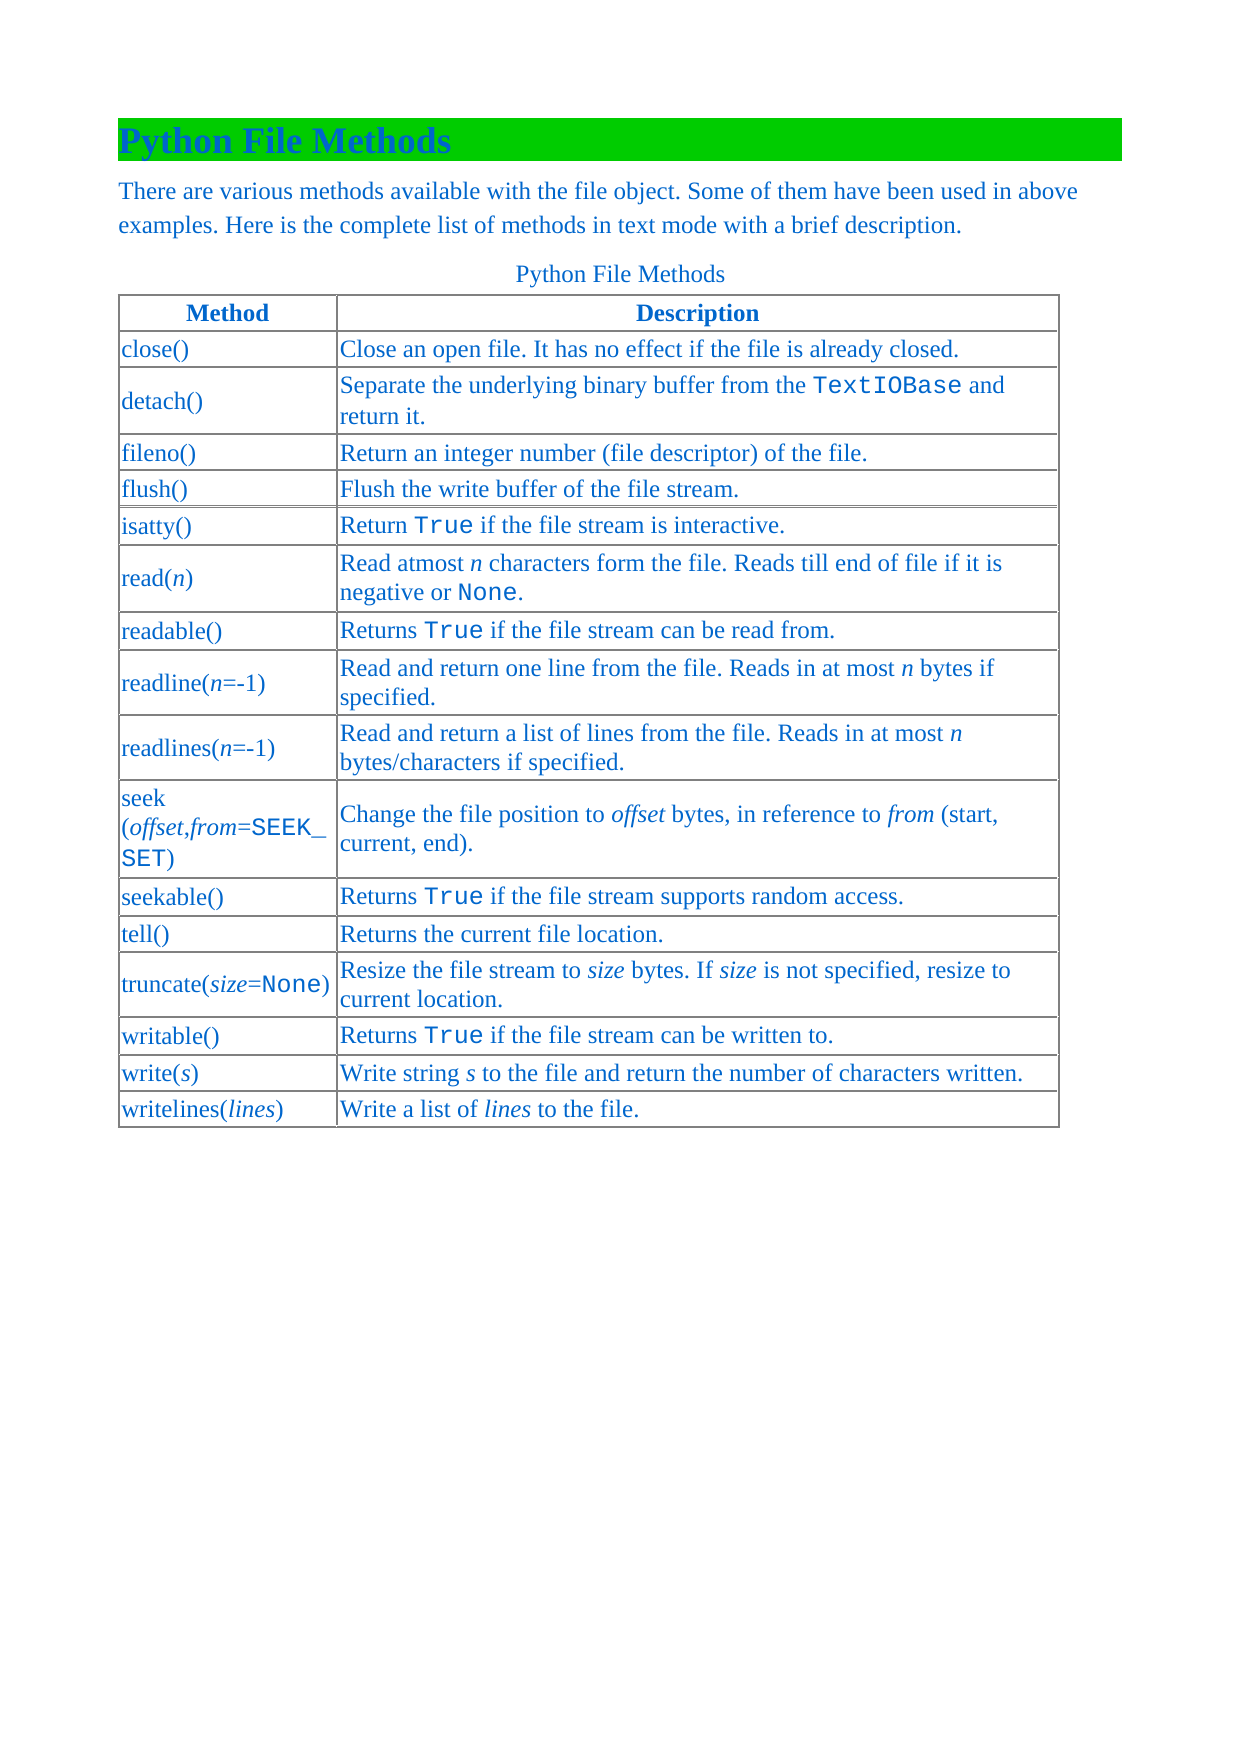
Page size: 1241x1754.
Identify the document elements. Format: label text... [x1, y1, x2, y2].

table_cell Write a list of lines to the file. [337, 1090, 1058, 1126]
table_cell Separate the underlying binary buffer from the TextIOBase and return it. [338, 366, 1058, 433]
table_cell write(s) [120, 1056, 336, 1090]
table_header Description [338, 296, 1058, 330]
table_cell Change the file position to offset bytes, in reference to from (start, current, end). [338, 779, 1058, 876]
table_cell Read atmost n characters form the file. Reads till end of file if it is negative or None. [338, 544, 1058, 611]
subtitle Python File Methods [118, 118, 1122, 161]
table_cell Returns True if the file stream can be written to. [338, 1016, 1058, 1054]
table_cell readline(n=-1) [120, 651, 336, 714]
table_cell detach() [120, 368, 336, 433]
table_cell Write string s to the file and return the number of characters written. [338, 1054, 1059, 1090]
table_cell read(n) [120, 546, 336, 611]
table_cell truncate(size=None) [120, 953, 336, 1016]
table_cell flush() [120, 471, 336, 505]
table_cell writelines(lines) [120, 1092, 337, 1126]
table_cell writable() [120, 1018, 336, 1054]
table_header Method [120, 296, 336, 330]
table_cell Flush the write buffer of the file stream. [338, 469, 1058, 505]
table_cell Return True if the file stream is interactive. [338, 505, 1058, 544]
table_cell Returns True if the file stream can be read from. [338, 611, 1058, 649]
table_cell seek(offset,from=SEEK_SET) [120, 781, 336, 876]
table_cell tell() [120, 917, 336, 951]
table_cell Resize the file stream to size bytes. If size is not specified, resize to current location. [338, 951, 1058, 1016]
table_cell readable() [120, 613, 336, 649]
table_cell Returns True if the file stream supports random access. [338, 876, 1058, 915]
table_cell isatty() [120, 508, 336, 544]
table_cell Returns the current file location. [338, 915, 1058, 951]
table_cell Read and return a list of lines from the file. Reads in at most n bytes/characters if specified. [338, 714, 1058, 779]
table_cell Return an integer number (file descriptor) of the file. [338, 433, 1058, 469]
table_cell close() [120, 332, 336, 366]
table_cell fileno() [120, 435, 336, 469]
text Python File Methods [118, 259, 1122, 288]
table_cell seekable() [120, 879, 336, 915]
table_cell Close an open file. It has no effect if the file is already closed. [338, 330, 1058, 366]
text There are various methods available with the file object. Some of them have been used in above examples. Here is the complete list of methods in text mode with a brief description. [118, 176, 1122, 239]
table_cell Read and return one line from the file. Reads in at most n bytes if specified. [338, 649, 1059, 714]
table_cell readlines(n=-1) [120, 716, 336, 779]
